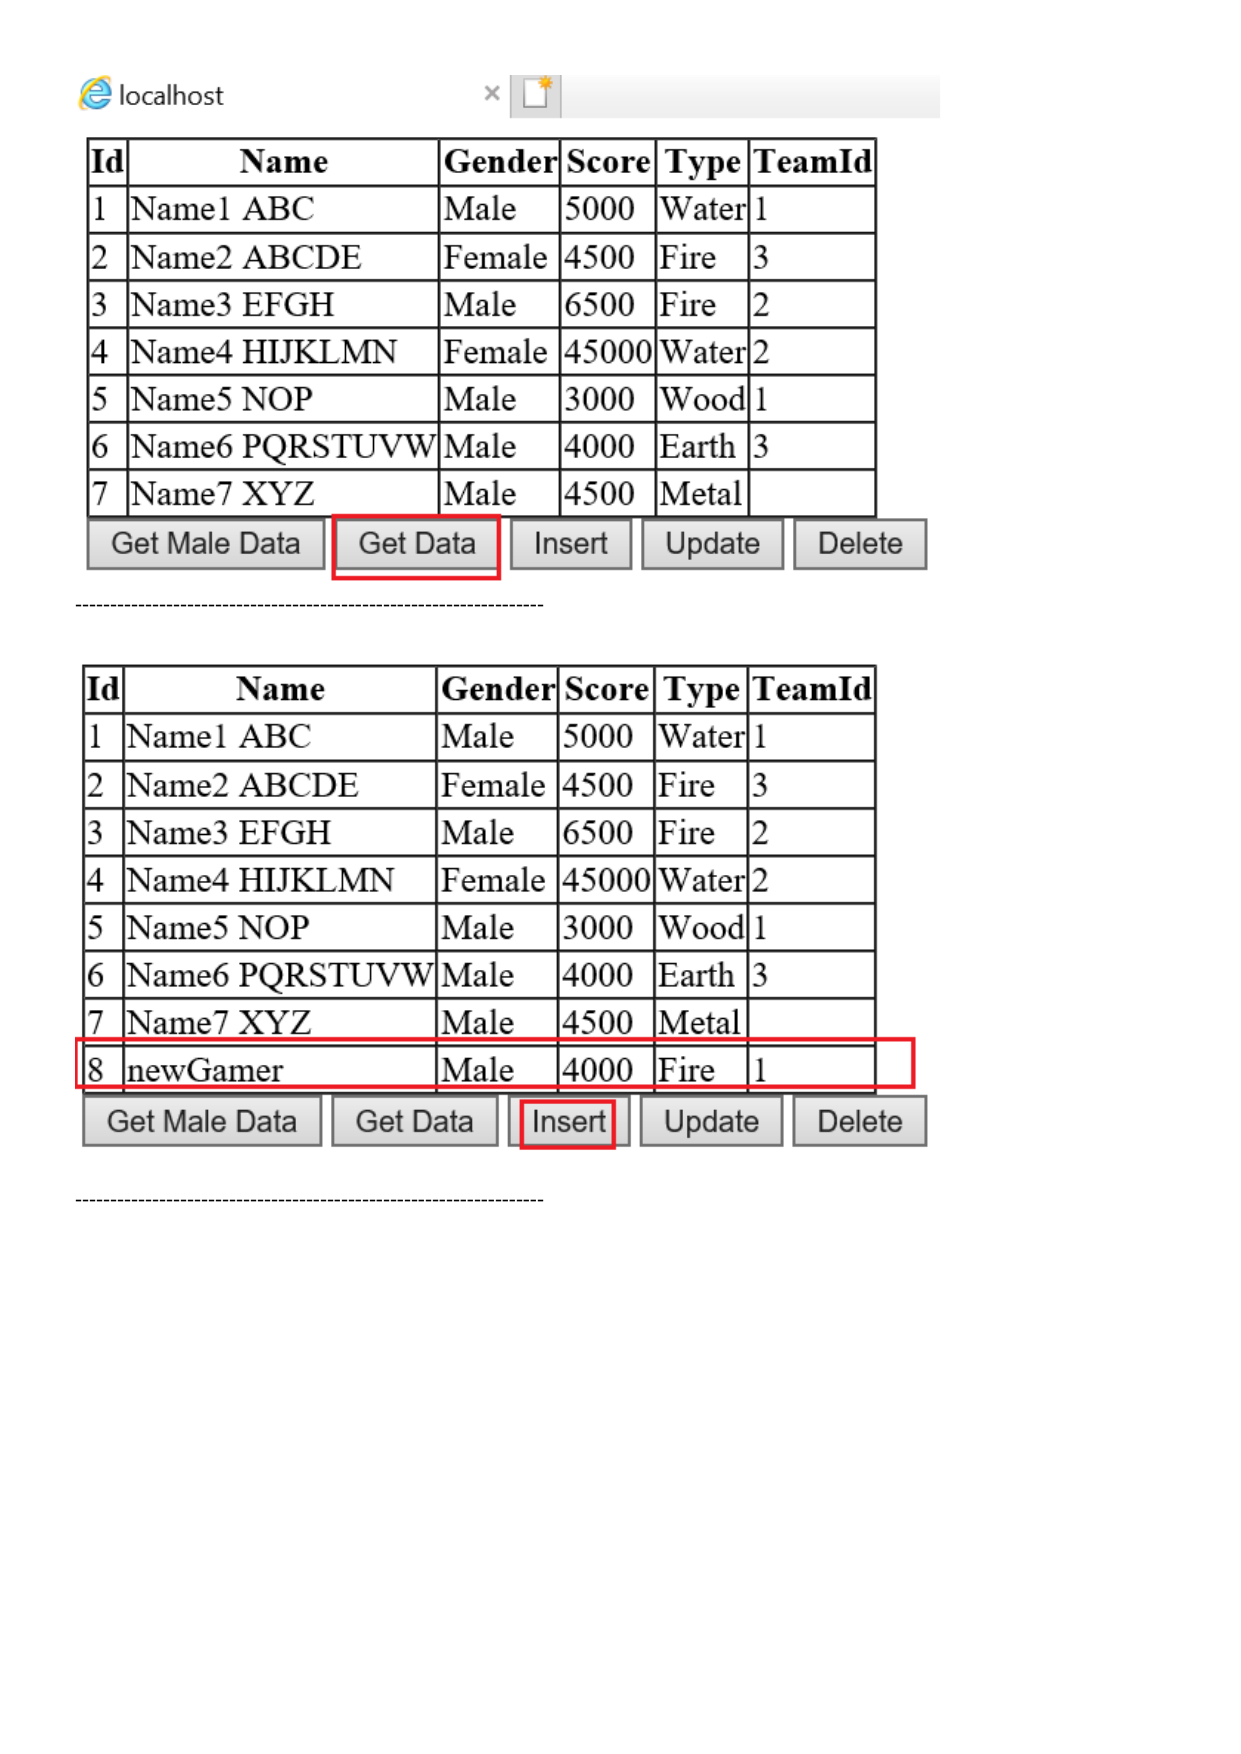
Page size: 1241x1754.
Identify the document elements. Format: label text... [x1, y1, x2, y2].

text ------------------------------------------------------------------- [75, 590, 1165, 618]
picture [75, 75, 941, 588]
text ------------------------------------------------------------------- [75, 1185, 1165, 1213]
picture [75, 650, 941, 1153]
